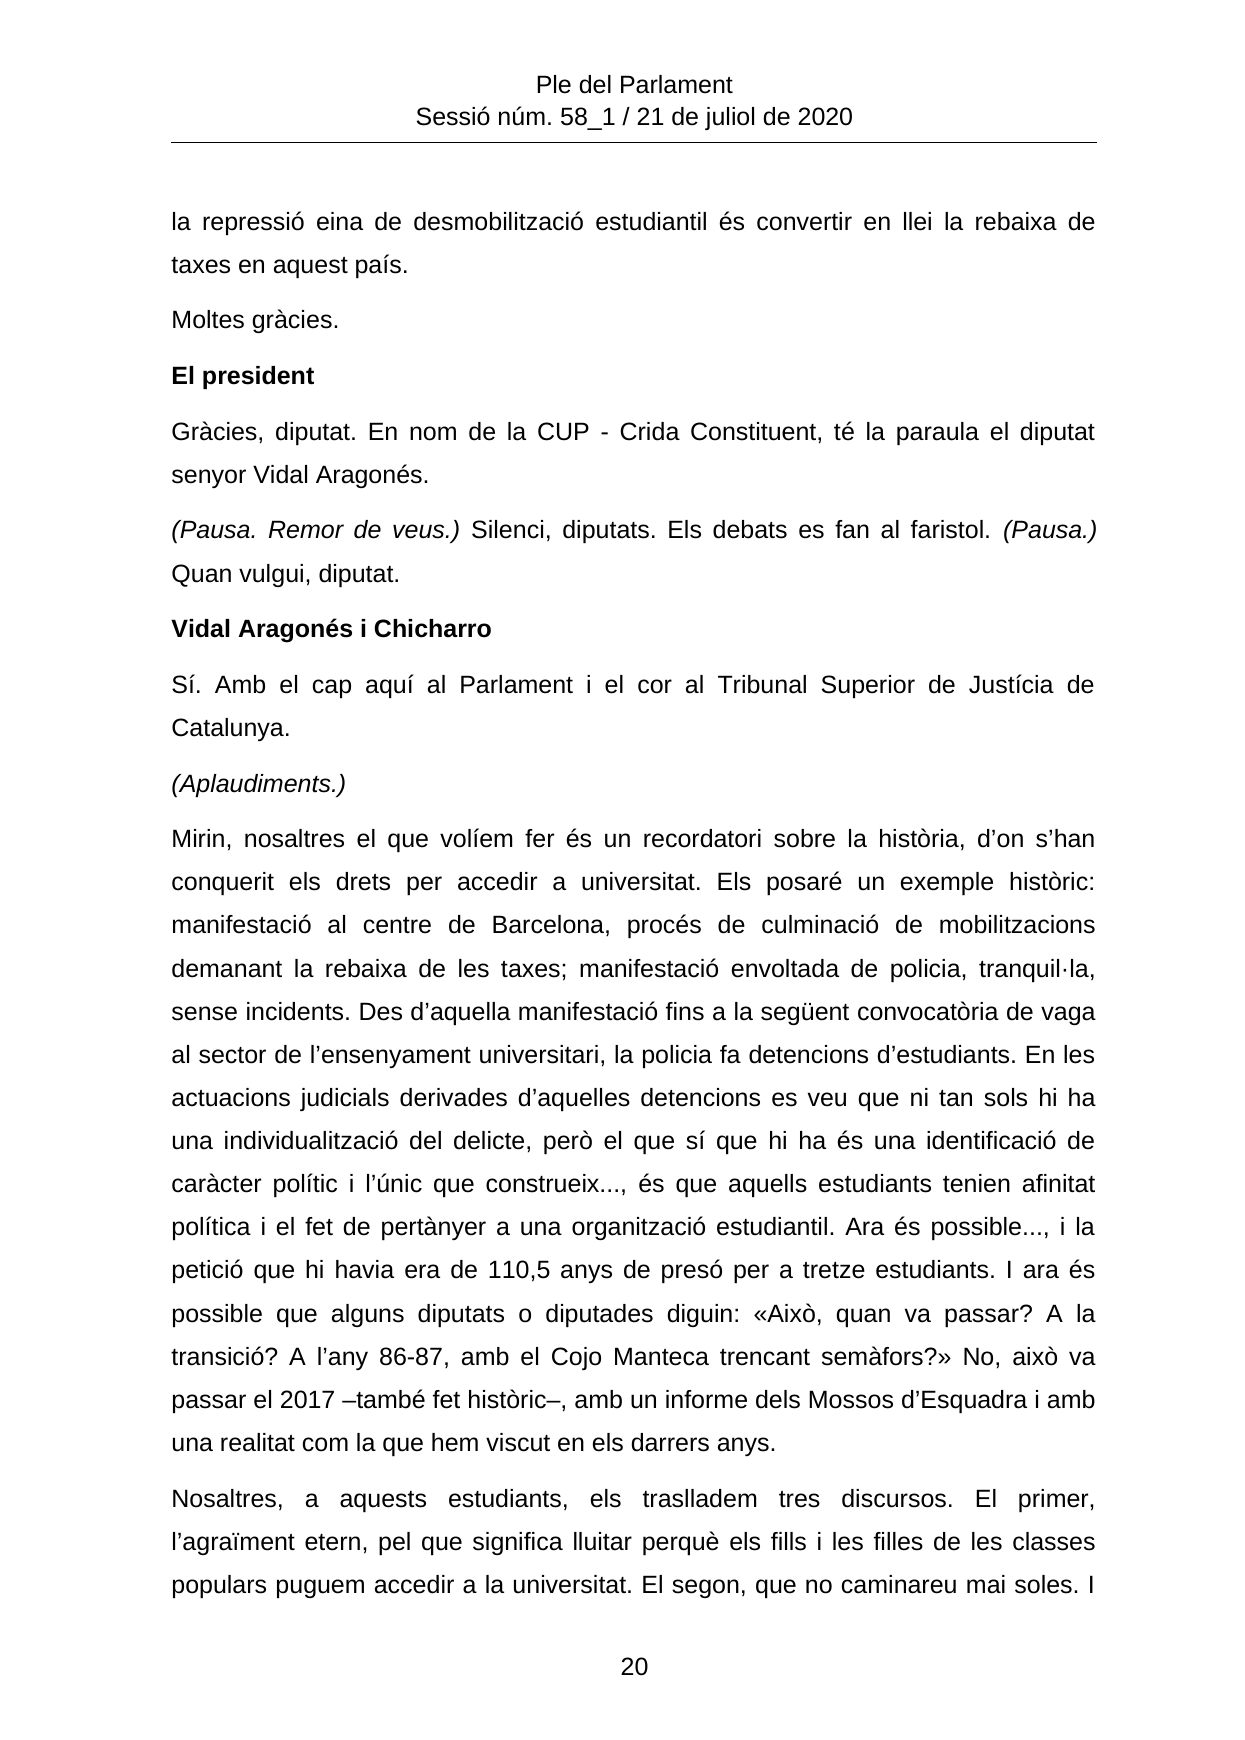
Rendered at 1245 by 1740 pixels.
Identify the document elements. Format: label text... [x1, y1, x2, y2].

text El president [171, 361, 1097, 390]
text (Pausa. Remor de veus.) Silenci, diputats. Els debats es fan al faristol. (Pausa.) Quan vulgui, diputat. [171, 516, 1097, 587]
text (Aplaudiments.) [171, 769, 1097, 797]
text Sí. Amb el cap aquí al Parlament i el cor al Tribunal Superior de Justícia de Catalunya. [171, 670, 1097, 742]
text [171, 207, 1097, 279]
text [171, 1484, 1097, 1599]
text Mirin, nosaltres el que volíem fer és un recordatori sobre la història, d’on s’han conquerit els drets per accedir a universitat. Els posaré un exemple històric: manifestació al centre de Barcelona, procés de culminació de mobilitzacions demanant la rebaixa de les taxes; manifestació envoltada de policia, tranquil·la, sense incidents. Des d’aquella manifestació fins a la següent convocatòria de vaga al sector de l’ensenyament universitari, la policia fa detencions d’estudiants. En les actuacions judicials derivades d’aquelles detencions es veu que ni tan sols hi ha una individualització del delicte, però el que sí que hi ha és una identificació de caràcter polític i l’únic que construeix..., és que aquells estudiants tenien afinitat política i el fet de pertànyer a una organització estudiantil. Ara és possible..., i la petició que hi havia era de 110,5 anys de presó per a tretze estudiants. I ara és possible que alguns diputats o diputades diguin: «Això, quan va passar? A la transició? A l’any 86-87, amb el Cojo Manteca trencant semàfors?» No, això va passar el 2017 –també fet històric–, amb un informe dels Mossos d’Esquadra i amb una realitat com la que hem viscut en els darrers anys. [171, 824, 1097, 1457]
text Gràcies, diputat. En nom de la CUP - Crida Constituent, té la paraula el diputat senyor Vidal Aragonés. [171, 417, 1097, 489]
text Vidal Aragonés i Chicharro [171, 614, 1097, 643]
text Moltes gràcies. [171, 306, 1097, 334]
